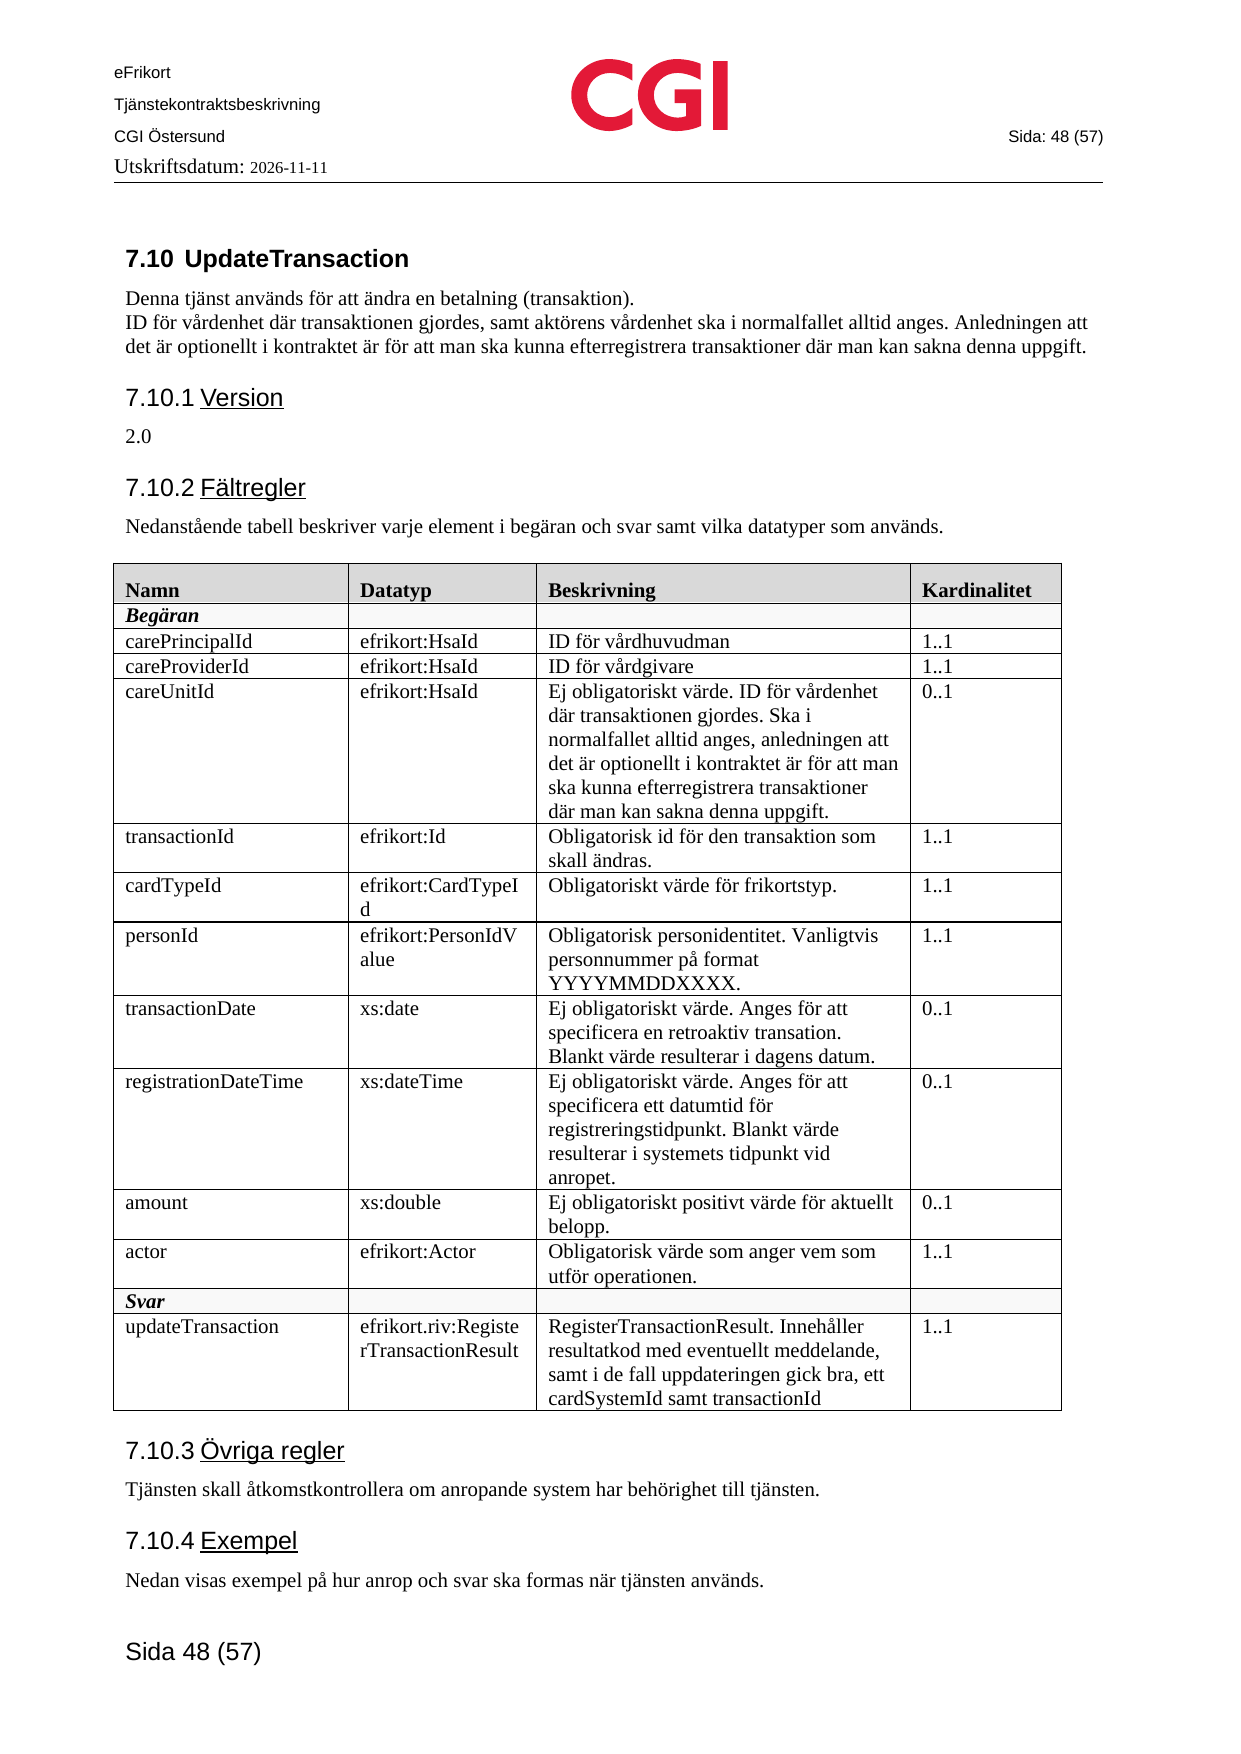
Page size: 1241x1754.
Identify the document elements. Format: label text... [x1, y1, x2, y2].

table_cell Ej obligatoriskt värde. Anges för att specificera en retroaktiv transation. Blankt värde resulterar i dagens datum. [537, 996, 910, 1068]
table_cell xs:dateTime [349, 1069, 536, 1189]
table_cell efrikort:HsaId [349, 654, 536, 678]
table_cell efrikort:Actor [349, 1240, 536, 1288]
text Nedanstående tabell beskriver varje element i begäran och svar samt vilka datatyper som används. [125, 514, 1115, 538]
subtitle Fältregler [125, 473, 1115, 502]
table_cell [537, 604, 910, 627]
table_cell Svar [114, 1289, 348, 1313]
table_cell efrikort:HsaId [349, 679, 536, 823]
table_cell 1..1 [911, 629, 1061, 653]
table_cell 1..1 [911, 873, 1061, 921]
subtitle UpdateTransaction [125, 244, 956, 273]
table_header Datatyp [349, 564, 536, 602]
table_cell 1..1 [911, 1240, 1061, 1288]
table_header Kardinalitet [911, 564, 1061, 602]
text Denna tjänst används för att ändra en betalning (transaktion). [125, 286, 1115, 309]
table_cell [349, 1289, 536, 1313]
table_header Namn [114, 564, 348, 602]
table_cell 1..1 [911, 923, 1061, 995]
table_cell xs:date [349, 996, 536, 1068]
table_cell personId [114, 923, 348, 995]
subtitle Övriga regler [125, 1436, 1115, 1465]
subtitle Exempel [125, 1526, 1115, 1555]
table_cell updateTransaction [114, 1314, 348, 1410]
table_cell Obligatoriskt värde för frikortstyp. [537, 873, 910, 921]
table_cell 0..1 [911, 1069, 1061, 1189]
table_cell efrikort:CardTypeId [349, 873, 536, 921]
table_cell 1..1 [911, 1314, 1061, 1410]
text Tjänsten skall åtkomstkontrollera om anropande system har behörighet till tjänsten. [125, 1477, 1115, 1501]
subtitle Version [125, 383, 1115, 411]
table_cell carePrincipalId [114, 629, 348, 653]
table_cell efrikort:PersonIdValue [349, 923, 536, 995]
table_cell Ej obligatoriskt positivt värde för aktuellt belopp. [537, 1190, 910, 1238]
table_cell ID för vårdgivare [537, 654, 910, 678]
table_cell actor [114, 1240, 348, 1288]
table_cell [911, 604, 1061, 627]
table_cell ID för vårdhuvudman [537, 629, 910, 653]
table_cell [537, 1289, 910, 1313]
table_cell Ej obligatoriskt värde. ID för vårdenhet där transaktionen gjordes. Ska i normalfallet alltid anges, anledningen att det är optionellt i kontraktet är för att man ska kunna efterregistrera transaktioner där man kan sakna denna uppgift. [537, 679, 910, 823]
table_cell registrationDateTime [114, 1069, 348, 1189]
table_cell careUnitId [114, 679, 348, 823]
text ID för vårdenhet där transaktionen gjordes, samt aktörens vårdenhet ska i normalfallet alltid anges. Anledningen att det är optionellt i kontraktet är för att man ska kunna efterregistrera transaktioner där man kan sakna denna uppgift. [125, 309, 1115, 358]
table_cell [911, 1289, 1061, 1313]
table_cell [349, 604, 536, 627]
table_header Beskrivning [537, 564, 910, 602]
table_cell cardTypeId [114, 873, 348, 921]
table_cell efrikort:HsaId [349, 629, 536, 653]
table_cell Obligatorisk personidentitet. Vanligtvis personnummer på format YYYYMMDDXXXX. [537, 923, 910, 995]
table_cell 0..1 [911, 1190, 1061, 1238]
table_cell Obligatorisk värde som anger vem som utför operationen. [537, 1240, 910, 1288]
table_cell efrikort:Id [349, 824, 536, 872]
table_cell RegisterTransactionResult. Innehåller resultatkod med eventuellt meddelande, samt i de fall uppdateringen gick bra, ett cardSystemId samt transactionId [537, 1314, 910, 1410]
table_cell 1..1 [911, 654, 1061, 678]
table_cell 0..1 [911, 679, 1061, 823]
table_cell xs:double [349, 1190, 536, 1238]
text Nedan visas exempel på hur anrop och svar ska formas när tjänsten används. [125, 1568, 1115, 1592]
table_cell amount [114, 1190, 348, 1238]
table_cell Ej obligatoriskt värde. Anges för att specificera ett datumtid för registreringstidpunkt. Blankt värde resulterar i systemets tidpunkt vid anropet. [537, 1069, 910, 1189]
table_cell 0..1 [911, 996, 1061, 1068]
table_cell transactionId [114, 824, 348, 872]
table_cell transactionDate [114, 996, 348, 1068]
table_cell Obligatorisk id för den transaktion som skall ändras. [537, 824, 910, 872]
text 2.0 [125, 424, 1115, 448]
table_cell careProviderId [114, 654, 348, 678]
table_cell efrikort.riv:RegisterTransactionResult [349, 1314, 536, 1410]
table_cell 1..1 [911, 824, 1061, 872]
table_cell Begäran [114, 604, 348, 627]
